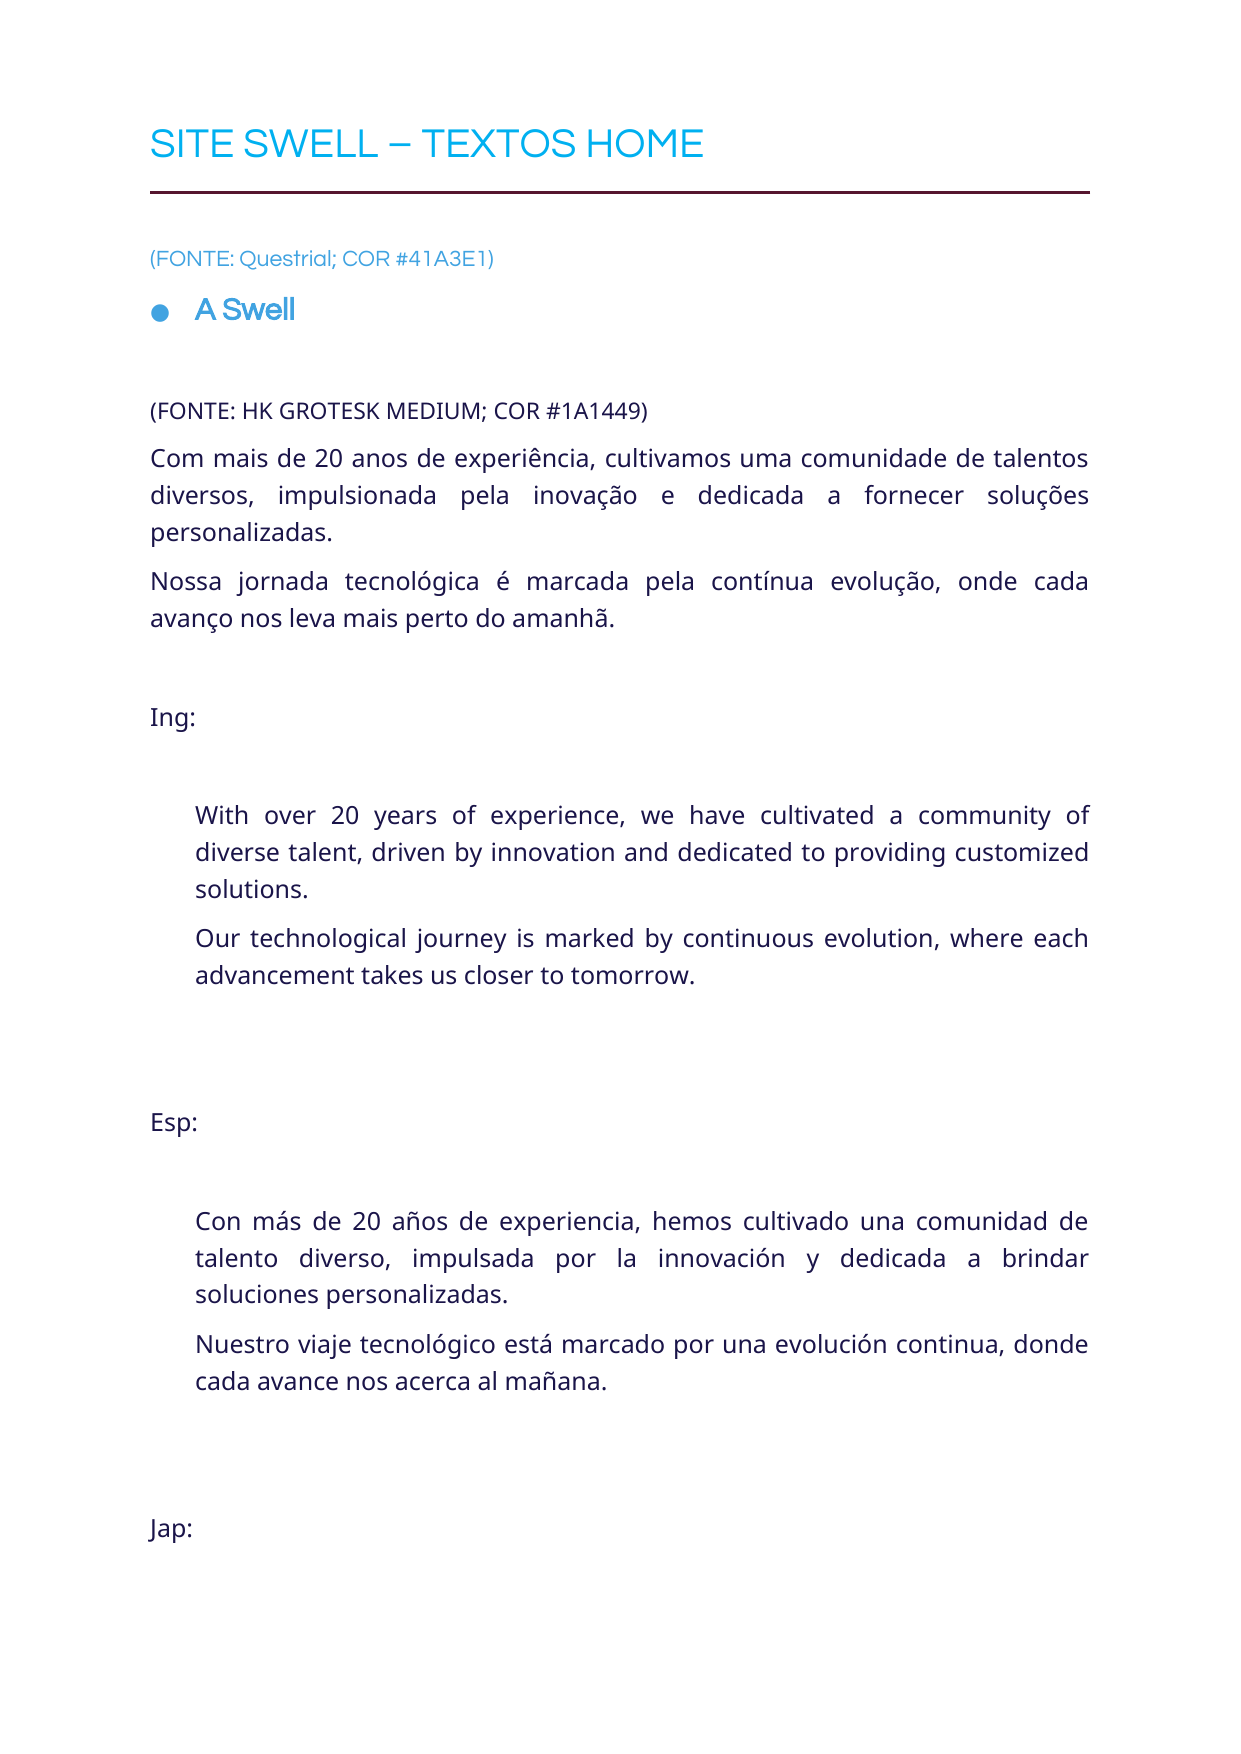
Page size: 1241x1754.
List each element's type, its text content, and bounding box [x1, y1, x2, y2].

text Ing: [150, 699, 1090, 733]
text Nuestro viaje tecnológico está marcado por una evolución continua, donde cada avance nos acerca al mañana. [195, 1326, 1090, 1397]
text Com mais de 20 anos de experiência, cultivamos uma comunidade de talentos diversos, impulsionada pela inovação e dedicada a fornecer soluções personalizadas. [150, 441, 1090, 549]
text Nossa jornada tecnológica é marcada pela contínua evolução, onde cada avanço nos leva mais perto do amanhã. [150, 564, 1090, 635]
subtitle SITE SWELL – TEXTOS HOME [150, 123, 1090, 191]
text (FONTE: Questrial; COR #41A3E1) [150, 247, 1090, 271]
list A Swell [150, 285, 1090, 332]
text With over 20 years of experience, we have cultivated a community of diverse talent, driven by innovation and dedicated to providing customized solutions. [195, 798, 1090, 905]
text Esp: [150, 1105, 1090, 1139]
text Our technological journey is marked by continuous evolution, where each advancement takes us closer to tomorrow. [195, 921, 1090, 991]
text (FONTE: HK GROTESK MEDIUM; COR #1A1449) [150, 395, 1090, 426]
text Jap: [150, 1511, 1090, 1545]
text Con más de 20 años de experiencia, hemos cultivado una comunidad de talento diverso, impulsada por la innovación y dedicada a brindar soluciones personalizadas. [195, 1204, 1090, 1311]
